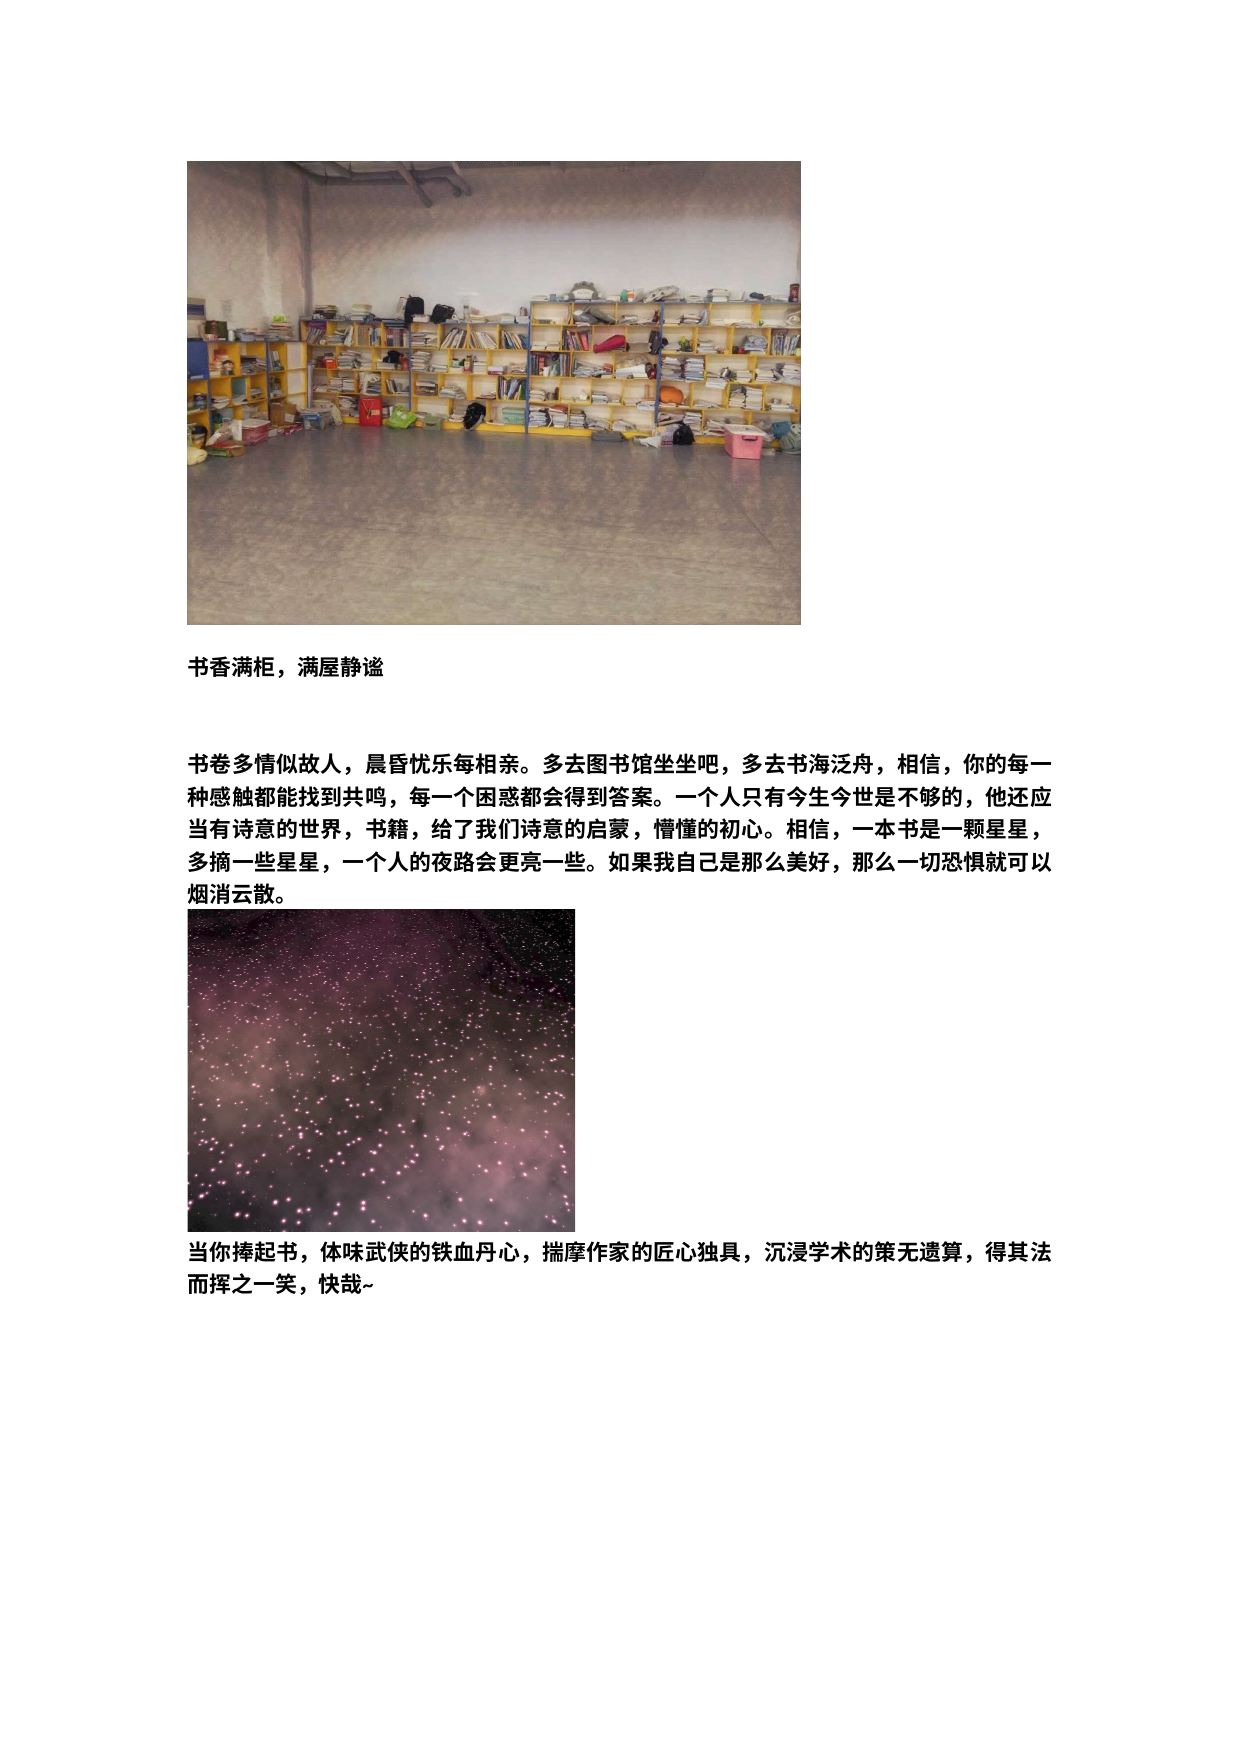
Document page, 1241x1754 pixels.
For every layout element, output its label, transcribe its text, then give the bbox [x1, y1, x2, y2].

picture [187, 161, 801, 625]
text 书香满柜，满屋静谧 [187, 649, 1053, 682]
picture [187, 909, 575, 1232]
text 书卷多情似故人，晨昏忧乐每相亲。多去图书馆坐坐吧，多去书海泛舟，相信，你的每一种感触都能找到共鸣，每一个困惑都会得到答案。一个人只有今生今世是不够的，他还应当有诗意的世界，书籍，给了我们诗意的启蒙，懵懂的初心。相信，一本书是一颗星星，多摘一些星星，一个人的夜路会更亮一些。如果我自己是那么美好，那么一切恐惧就可以烟消云散。 [187, 747, 1053, 909]
text 当你捧起书，体味武侠的铁血丹心，揣摩作家的匠心独具，沉浸学术的策无遗算，得其法而挥之一笑，快哉~ [187, 1234, 1053, 1299]
